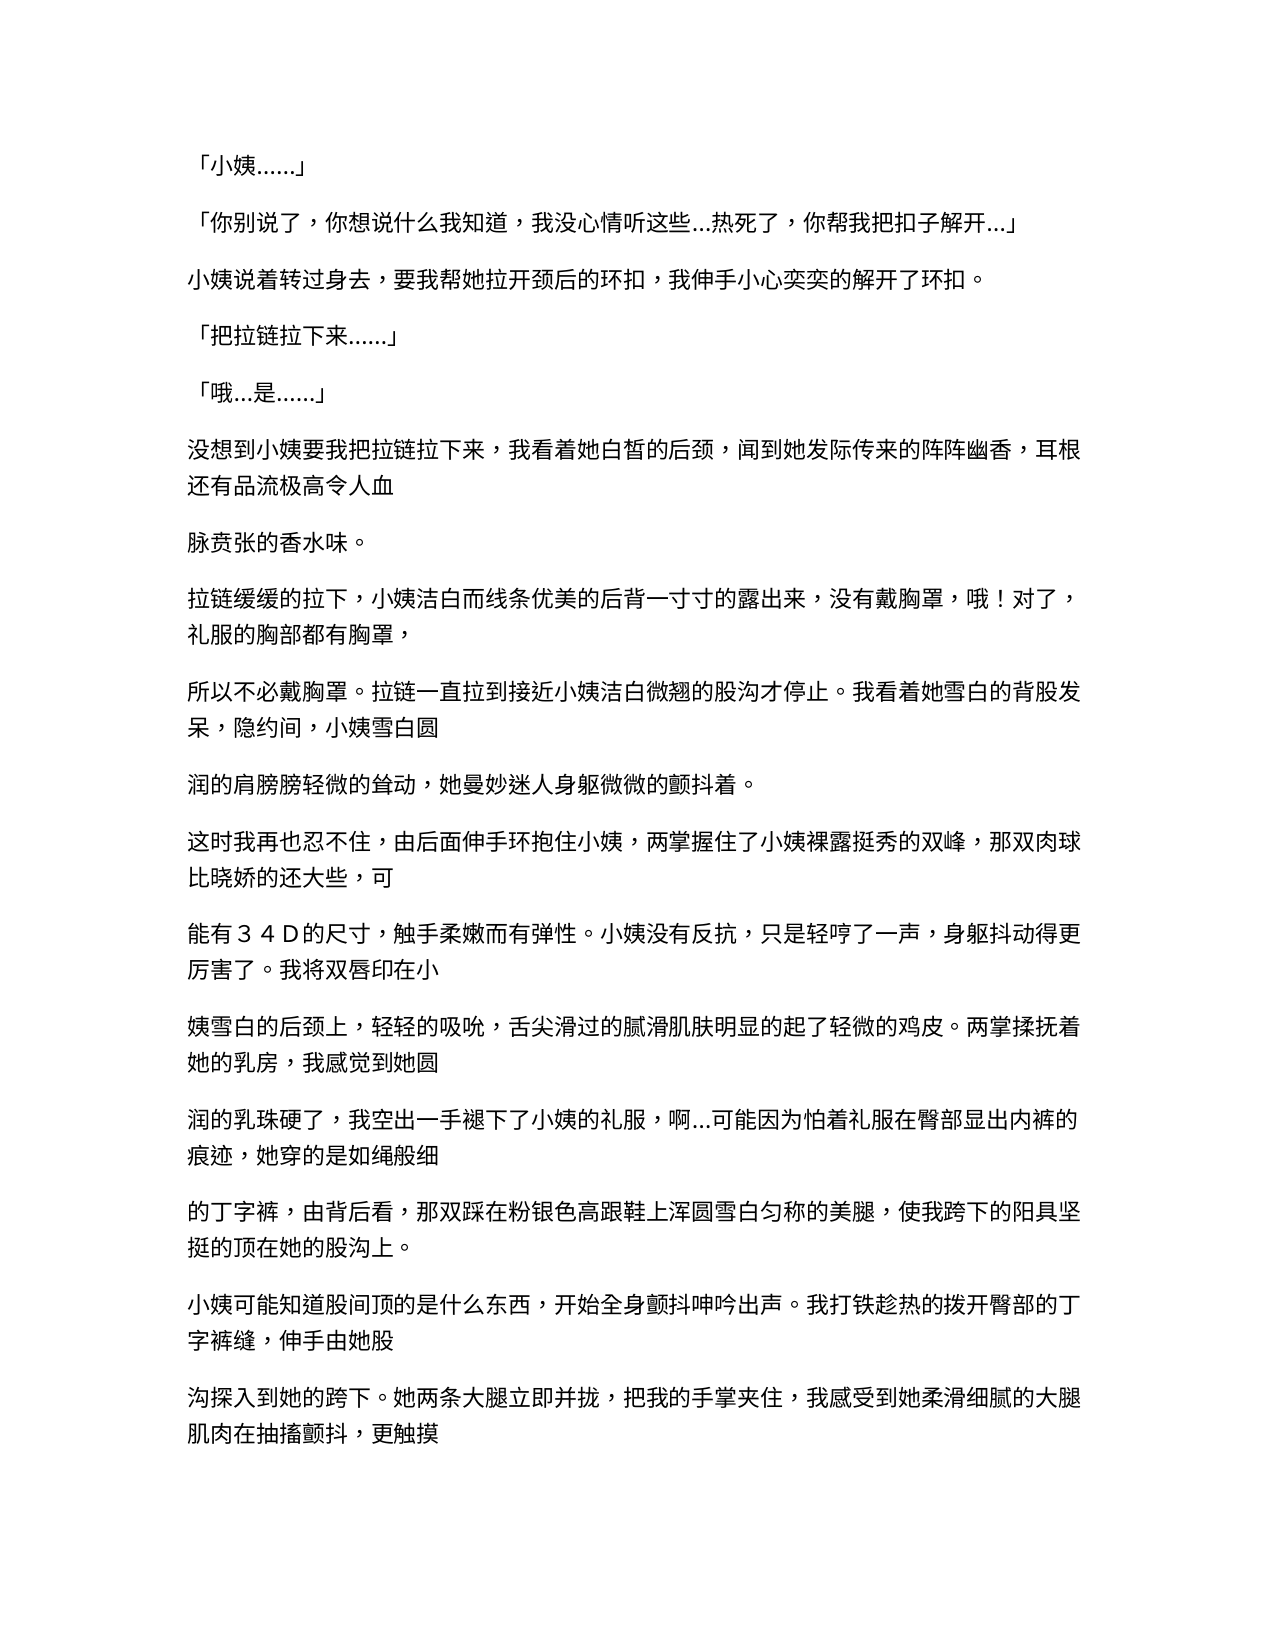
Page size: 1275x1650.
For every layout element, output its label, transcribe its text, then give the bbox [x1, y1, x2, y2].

text 拉链缓缓的拉下，小姨洁白而线条优美的后背一寸寸的露出来，没有戴胸罩，哦！对了，礼服的胸部都有胸罩， [187, 583, 1087, 651]
text 「把拉链拉下来……」 [187, 320, 1087, 352]
text 小姨可能知道股间顶的是什么东西，开始全身颤抖呻吟出声。我打铁趁热的拨开臀部的丁字裤缝，伸手由她股 [187, 1289, 1087, 1356]
text 「哦…是……」 [187, 377, 1087, 408]
text 姨雪白的后颈上，轻轻的吸吮，舌尖滑过的腻滑肌肤明显的起了轻微的鸡皮。两掌揉抚着她的乳房，我感觉到她圆 [187, 1011, 1087, 1078]
text 脉贲张的香水味。 [187, 527, 1087, 558]
text 润的乳珠硬了，我空出一手褪下了小姨的礼服，啊…可能因为怕着礼服在臀部显出内裤的痕迹，她穿的是如绳般细 [187, 1104, 1087, 1171]
text 能有３４Ｄ的尺寸，触手柔嫩而有弹性。小姨没有反抗，只是轻哼了一声，身躯抖动得更厉害了。我将双唇印在小 [187, 918, 1087, 985]
text 「你别说了，你想说什么我知道，我没心情听这些…热死了，你帮我把扣子解开…」 [187, 207, 1087, 238]
text 润的肩膀膀轻微的耸动，她曼妙迷人身躯微微的颤抖着。 [187, 769, 1087, 800]
text 所以不必戴胸罩。拉链一直拉到接近小姨洁白微翘的股沟才停止。我看着她雪白的背股发呆，隐约间，小姨雪白圆 [187, 676, 1087, 743]
text 的丁字裤，由背后看，那双踩在粉银色高跟鞋上浑圆雪白匀称的美腿，使我跨下的阳具坚挺的顶在她的股沟上。 [187, 1196, 1087, 1263]
text 小姨说着转过身去，要我帮她拉开颈后的环扣，我伸手小心奕奕的解开了环扣。 [187, 263, 1087, 295]
text 没想到小姨要我把拉链拉下来，我看着她白皙的后颈，闻到她发际传来的阵阵幽香，耳根还有品流极高令人血 [187, 434, 1087, 501]
text 沟探入到她的跨下。她两条大腿立即并拢，把我的手掌夹住，我感受到她柔滑细腻的大腿肌肉在抽搐颤抖，更触摸 [187, 1382, 1087, 1449]
text 这时我再也忍不住，由后面伸手环抱住小姨，两掌握住了小姨裸露挺秀的双峰，那双肉球比晓娇的还大些，可 [187, 826, 1087, 893]
text 「小姨……」 [187, 150, 1087, 181]
